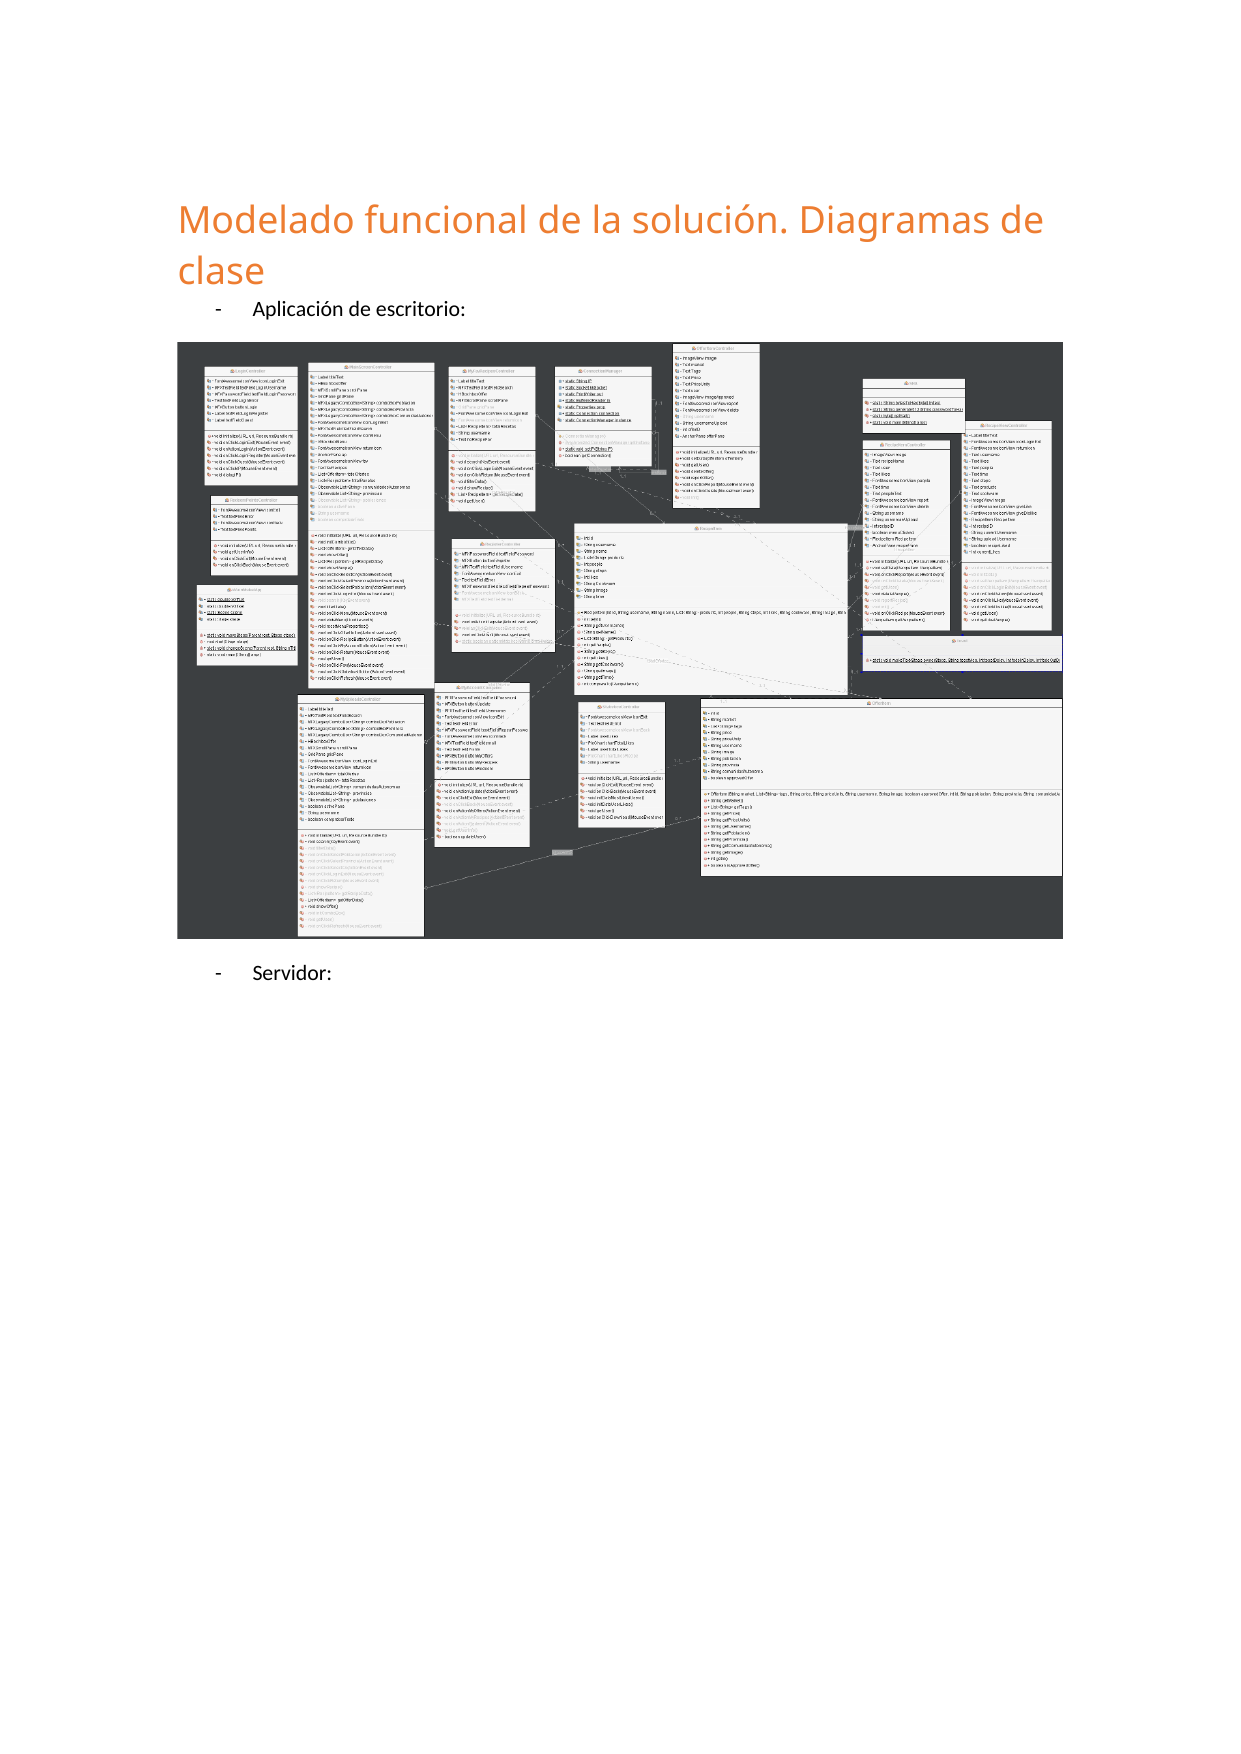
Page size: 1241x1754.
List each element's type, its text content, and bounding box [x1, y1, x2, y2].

subtitle Modelado funcional de la solución. Diagramas de clase [177, 193, 1063, 295]
picture [177, 342, 1063, 939]
list Servidor: [215, 959, 1063, 986]
list Aplicación de escritorio: [215, 295, 1063, 322]
